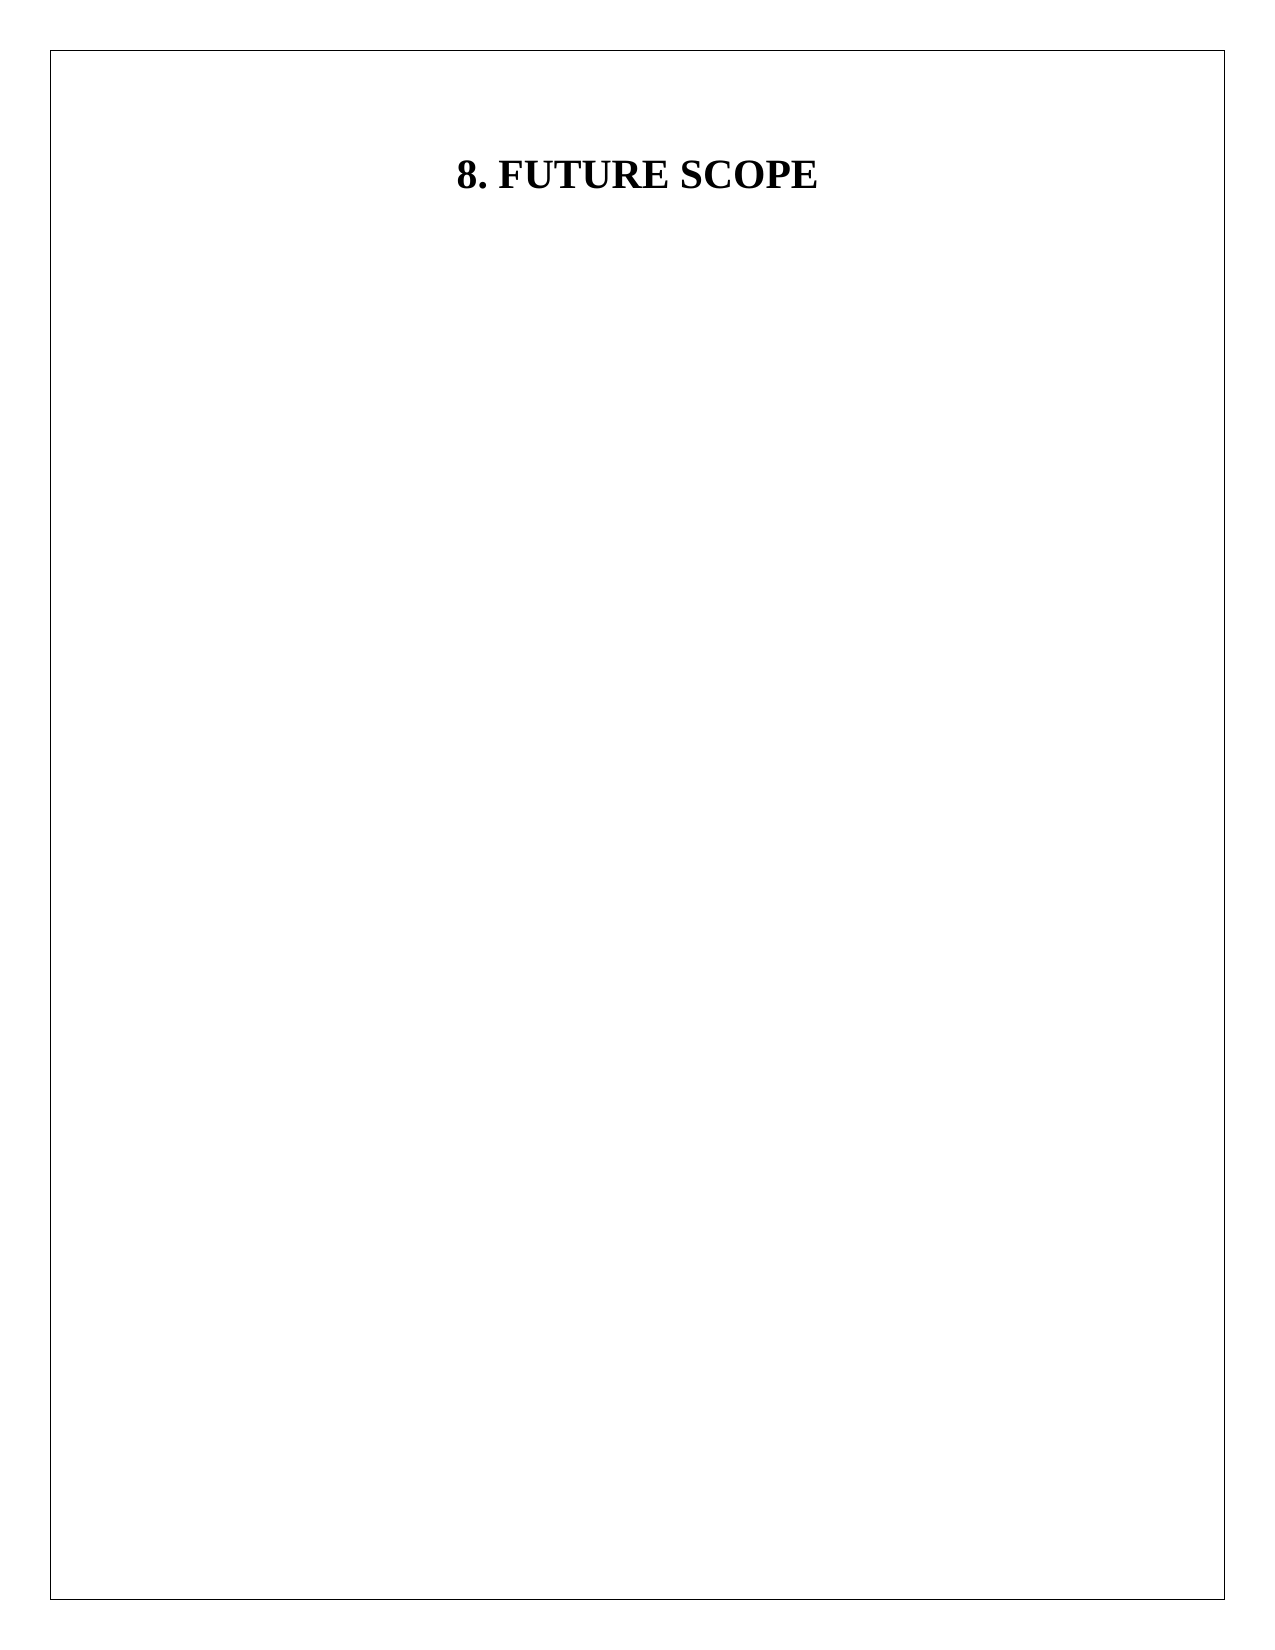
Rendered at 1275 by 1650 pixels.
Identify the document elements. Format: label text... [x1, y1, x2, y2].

text 8. FUTURE SCOPE [150, 150, 1125, 198]
